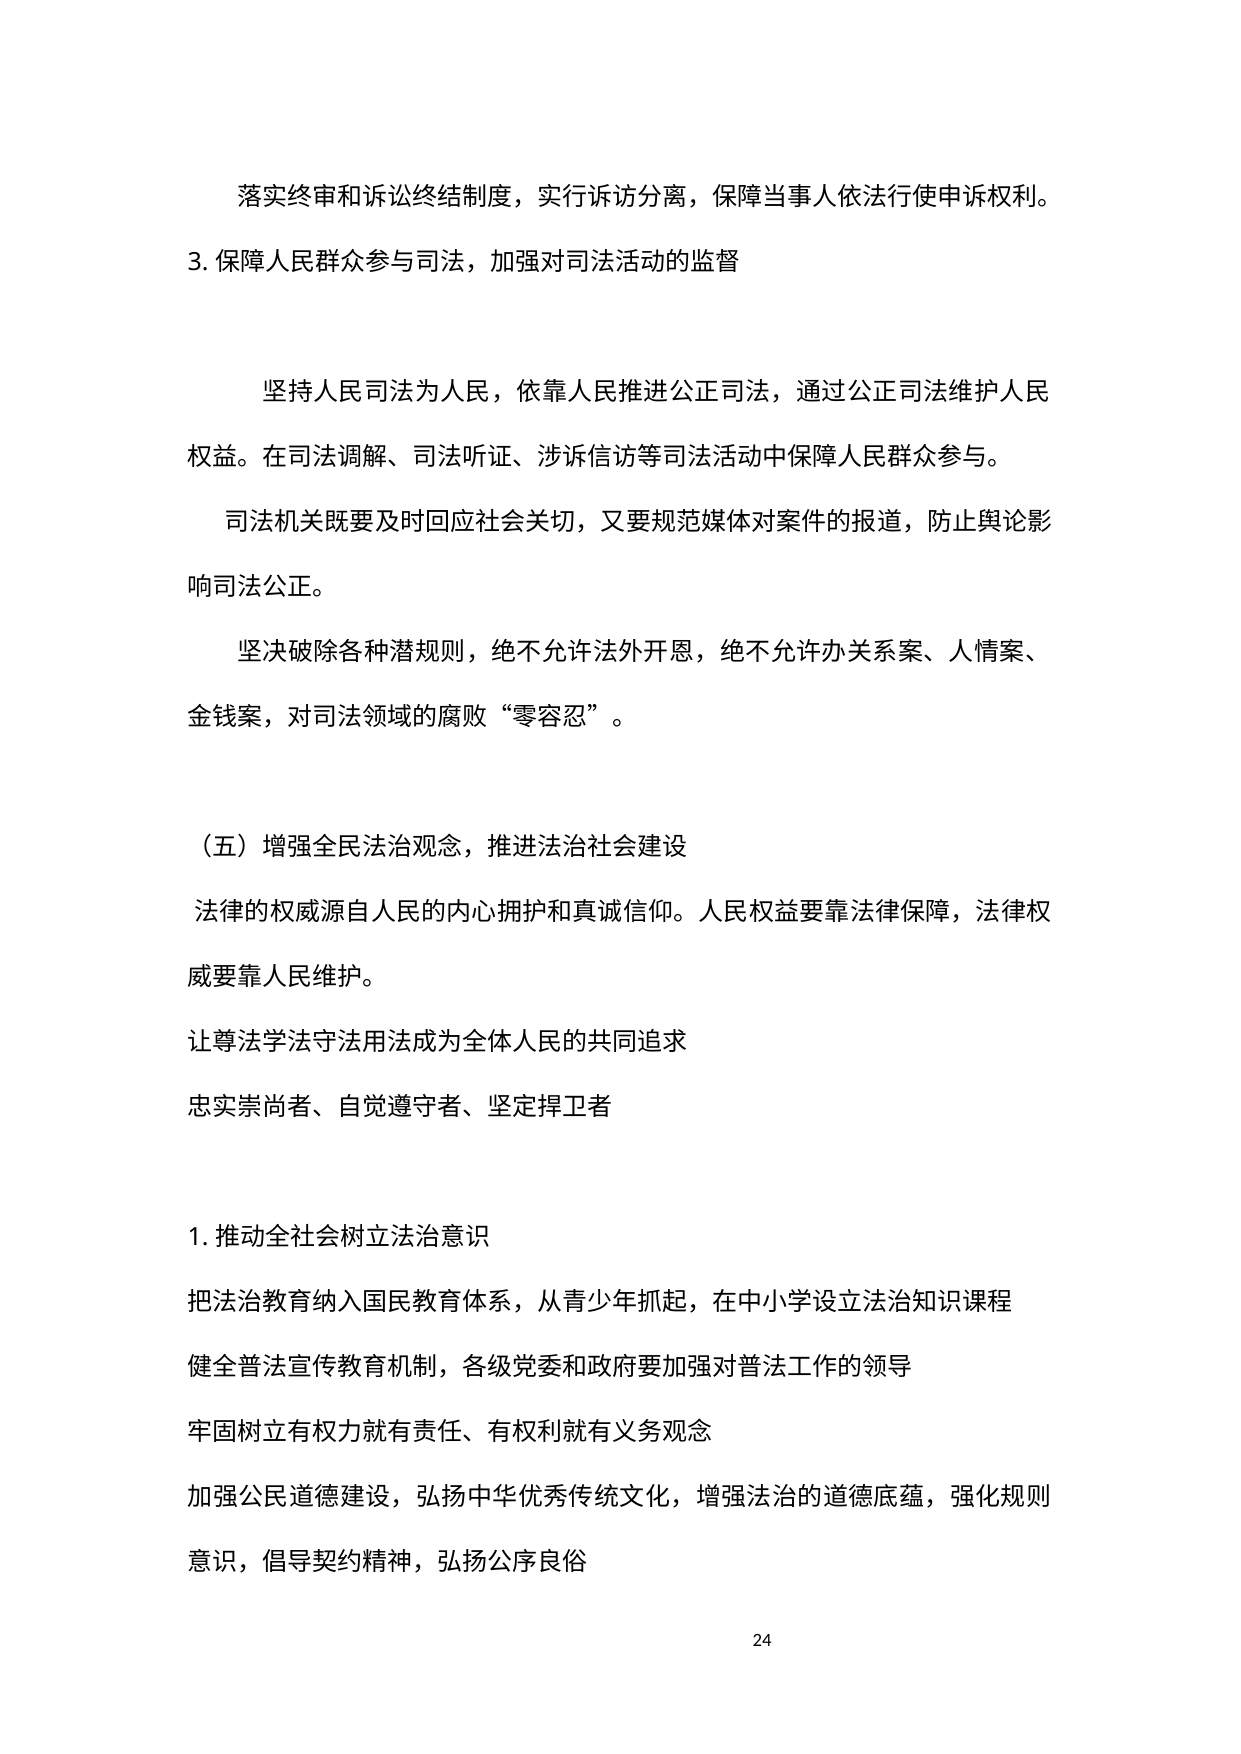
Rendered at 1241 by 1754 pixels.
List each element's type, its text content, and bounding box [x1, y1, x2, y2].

list 把法治教育纳入国民教育体系，从青少年抓起，在中小学设立法治知识课程 [187, 1267, 1053, 1332]
list 司法机关既要及时回应社会关切，又要规范媒体对案件的报道，防止舆论影响司法公正。 [187, 487, 1053, 617]
list 忠实崇尚者、自觉遵守者、坚定捍卫者 [187, 1072, 1053, 1137]
list 增强全民法治观念，推进法治社会建设 [187, 812, 1053, 877]
list 加强公民道德建设，弘扬中华优秀传统文化，增强法治的道德底蕴，强化规则意识，倡导契约精神，弘扬公序良俗 [187, 1462, 1053, 1592]
list 让尊法学法守法用法成为全体人民的共同追求 [187, 1007, 1053, 1072]
list 牢固树立有权力就有责任、有权利就有义务观念 [187, 1397, 1053, 1462]
list 健全普法宣传教育机制，各级党委和政府要加强对普法工作的领导 [187, 1332, 1053, 1397]
list 法律的权威源自人民的内心拥护和真诚信仰。人民权益要靠法律保障，法律权威要靠人民维护。 [187, 877, 1053, 1007]
list 1. 推动全社会树立法治意识 [187, 1202, 1053, 1267]
list 3. 保障人民群众参与司法，加强对司法活动的监督 [187, 227, 1053, 292]
list 坚持人民司法为人民，依靠人民推进公正司法，通过公正司法维护人民权益。在司法调解、司法听证、涉诉信访等司法活动中保障人民群众参与。 [187, 357, 1053, 487]
list 落实终审和诉讼终结制度，实行诉访分离，保障当事人依法行使申诉权利。 [187, 162, 1053, 227]
list 坚决破除各种潜规则，绝不允许法外开恩，绝不允许办关系案、人情案、金钱案，对司法领域的腐败“零容忍”。 [187, 617, 1053, 747]
